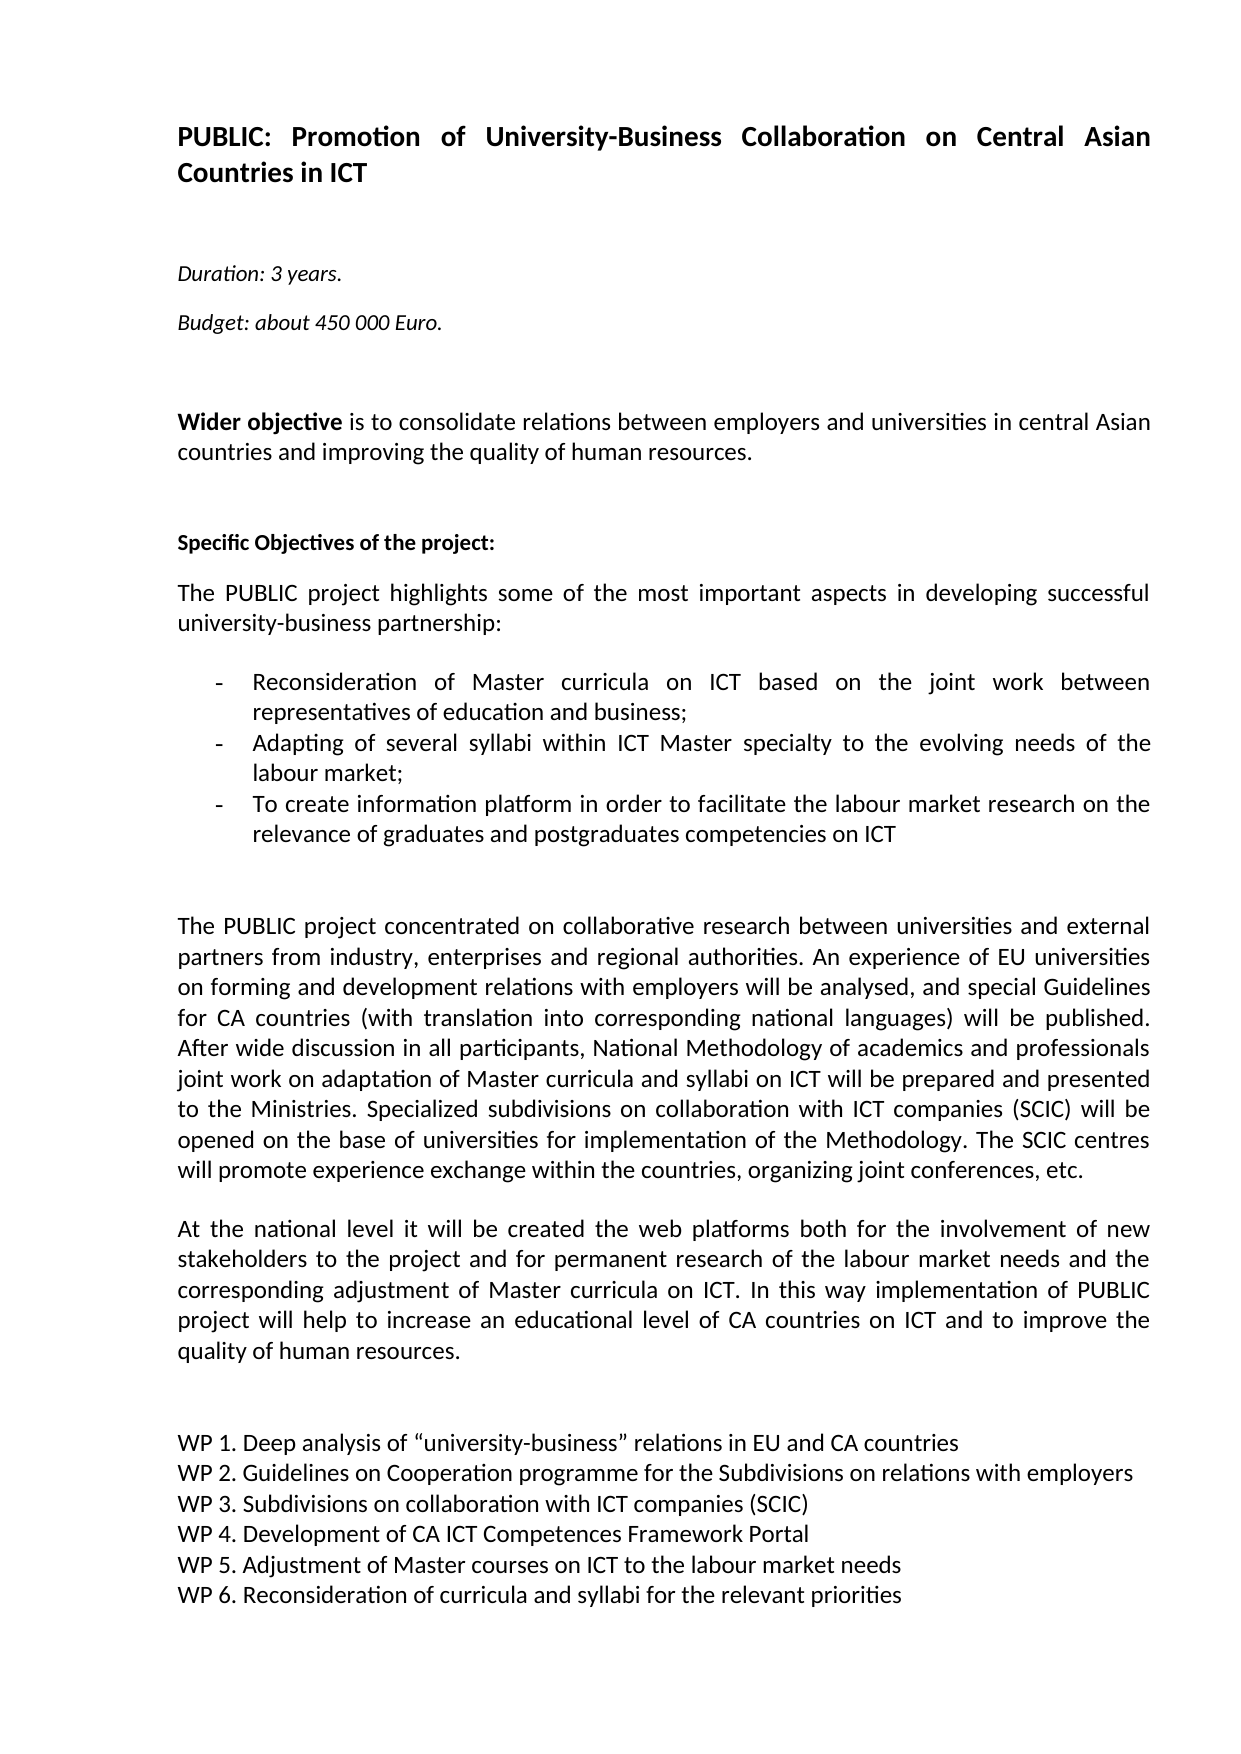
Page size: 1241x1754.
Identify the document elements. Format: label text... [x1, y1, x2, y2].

text WP 1. Deep analysis of “university-business” relations in EU and CA countries [177, 1427, 1152, 1457]
text Duration: 3 years. [177, 259, 1152, 287]
text At the national level it will be created the web platforms both for the involvement of new stakeholders to the project and for permanent research of the labour market needs and the corresponding adjustment of Master curricula on ICT. In this way implementation of PUBLIC project will help to increase an educational level of CA countries on ICT and to improve the quality of human resources. [177, 1213, 1152, 1365]
text Budget: about 450 000 Euro. [177, 308, 1152, 336]
text WP 5. Adjustment of Master courses on ICT to the labour market needs [177, 1549, 1152, 1579]
text WP 4. Development of CA ICT Competences Framework Portal [177, 1518, 1152, 1549]
text WP 6. Reconsideration of curricula and syllabi for the relevant priorities [177, 1579, 1152, 1610]
text Specific Objectives of the project: [177, 528, 1152, 556]
text Wider objective is to consolidate relations between employers and universities in central Asian countries and improving the quality of human resources. [177, 406, 1152, 467]
text WP 2. Guidelines on Cooperation programme for the Subdivisions on relations with employers [177, 1457, 1152, 1488]
text PUBLIC: Promotion of University-Business Collaboration on Central Asian Countries in ICT [177, 118, 1152, 189]
list Adapting of several syllabi within ICT Master specialty to the evolving needs of the labour market; [215, 727, 1152, 788]
list Reconsideration of Master curricula on ICT based on the joint work between representatives of education and business; [215, 666, 1152, 727]
text The PUBLIC project concentrated on collaborative research between universities and external partners from industry, enterprises and regional authorities. An experience of EU universities on forming and development relations with employers will be analysed, and special Guidelines for CA countries (with translation into corresponding national languages) will be published. After wide discussion in all participants, National Methodology of academics and professionals joint work on adaptation of Master curricula and syllabi on ICT will be prepared and presented to the Ministries. Specialized subdivisions on collaboration with ICT companies (SCIC) will be opened on the base of universities for implementation of the Methodology. The SCIC centres will promote experience exchange within the countries, organizing joint conferences, etc. [177, 910, 1152, 1185]
list To create information platform in order to facilitate the labour market research on the relevance of graduates and postgraduates competencies on ICT [215, 788, 1152, 849]
text The PUBLIC project highlights some of the most important aspects in developing successful university-business partnership: [177, 577, 1152, 638]
text WP 3. Subdivisions on collaboration with ICT companies (SCIC) [177, 1488, 1152, 1518]
